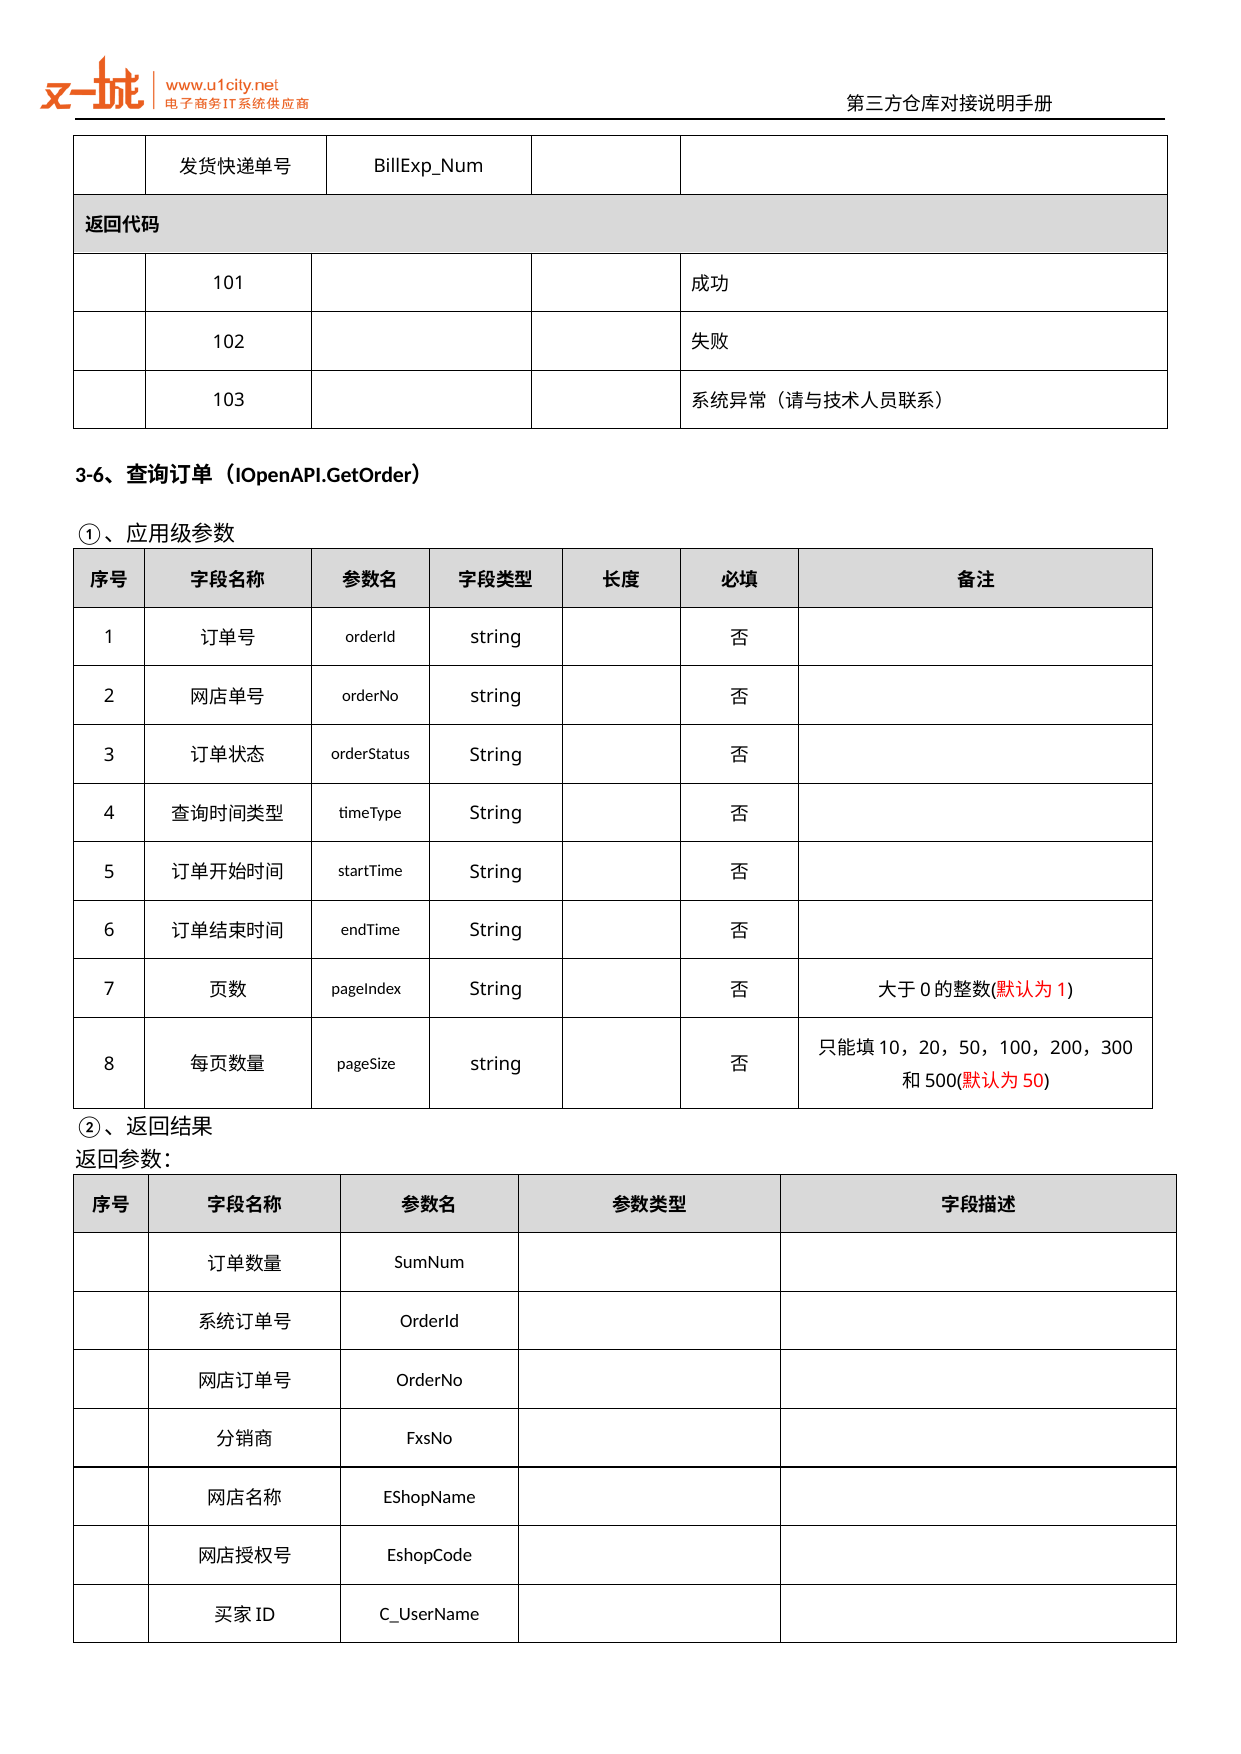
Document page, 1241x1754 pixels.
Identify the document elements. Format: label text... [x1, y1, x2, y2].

table_cell 买家ID [149, 1585, 340, 1642]
table_cell [74, 1292, 148, 1349]
table_cell [532, 312, 680, 369]
table_cell [519, 1585, 780, 1642]
table_cell 每页数量 [145, 1018, 311, 1108]
table_cell 6 [74, 901, 144, 958]
table_cell [519, 1468, 780, 1525]
table_cell 5 [74, 842, 144, 899]
picture [37, 49, 309, 122]
table_cell [74, 1350, 148, 1408]
table_cell [74, 1409, 148, 1466]
table_cell 否 [681, 784, 798, 841]
table_cell orderId [312, 608, 429, 665]
table_cell startTime [312, 842, 429, 899]
table_cell 分销商 [149, 1409, 340, 1466]
table_cell [563, 842, 680, 899]
table_cell string [430, 608, 562, 665]
table_cell 订单数量 [149, 1233, 340, 1291]
table_cell orderNo [312, 666, 429, 724]
table_cell String [430, 784, 562, 841]
table_cell 否 [681, 959, 798, 1017]
table_header 字段名称 [149, 1175, 340, 1232]
table_cell String [430, 959, 562, 1017]
table_cell [781, 1585, 1176, 1642]
table_cell 网店订单号 [149, 1350, 340, 1408]
table_cell 网店授权号 [149, 1526, 340, 1583]
table_cell 大于0的整数(默认为1) [799, 959, 1152, 1017]
table_cell [519, 1526, 780, 1583]
table_cell [781, 1233, 1176, 1291]
table_cell [781, 1350, 1176, 1408]
table_cell 103 [146, 371, 311, 428]
table_cell orderStatus [312, 725, 429, 782]
table_cell [74, 371, 145, 428]
table_cell BillExp_Num [327, 136, 531, 194]
table_cell 发货快递单号 [146, 136, 326, 194]
text 返回参数： [75, 1141, 1165, 1174]
table_cell [74, 1585, 148, 1642]
table_cell [519, 1350, 780, 1408]
table_cell [563, 608, 680, 665]
table_cell [799, 666, 1152, 724]
table_cell [74, 1233, 148, 1291]
table_cell [74, 136, 145, 194]
table_cell 否 [681, 608, 798, 665]
table_cell [312, 371, 531, 428]
table_cell 否 [681, 666, 798, 724]
table_cell String [430, 725, 562, 782]
table_header 序号 [74, 1175, 148, 1232]
table_cell [74, 1468, 148, 1525]
table_cell [532, 136, 680, 194]
table_cell [781, 1526, 1176, 1583]
table_cell [781, 1468, 1176, 1525]
table_cell [681, 136, 1167, 194]
table_header 备注 [799, 549, 1152, 607]
table_cell 订单开始时间 [145, 842, 311, 899]
table_cell 网店单号 [145, 666, 311, 724]
table_cell [532, 254, 680, 311]
table_cell [563, 725, 680, 782]
table_cell FxsNo [341, 1409, 518, 1466]
table_cell 2 [74, 666, 144, 724]
table_cell 102 [146, 312, 311, 369]
table_cell endTime [312, 901, 429, 958]
table_cell [312, 312, 531, 369]
table_cell 否 [681, 901, 798, 958]
table_cell [519, 1409, 780, 1466]
table_cell [74, 254, 145, 311]
table_cell 101 [146, 254, 311, 311]
table_cell 页数 [145, 959, 311, 1017]
table_cell [799, 784, 1152, 841]
table_cell [799, 842, 1152, 899]
table_header 字段类型 [430, 549, 562, 607]
table_cell 订单状态 [145, 725, 311, 782]
table_cell [781, 1292, 1176, 1349]
table_cell 成功 [681, 254, 1167, 311]
table_cell 否 [681, 1018, 798, 1108]
table_cell C_UserName [341, 1585, 518, 1642]
table_cell 查询时间类型 [145, 784, 311, 841]
table_cell [563, 1018, 680, 1108]
table_cell pageSize [312, 1018, 429, 1108]
table_cell [519, 1233, 780, 1291]
text ①、应用级参数 [75, 516, 1165, 548]
table_cell pageIndex [312, 959, 429, 1017]
table_cell 系统订单号 [149, 1292, 340, 1349]
table_header 参数类型 [519, 1175, 780, 1232]
table_cell [74, 1526, 148, 1583]
table_cell [74, 312, 145, 369]
table_cell String [430, 901, 562, 958]
table_cell 7 [74, 959, 144, 1017]
table_cell 网店名称 [149, 1468, 340, 1525]
text ②、返回结果 [75, 1109, 1165, 1141]
table_cell 订单号 [145, 608, 311, 665]
table_header 参数名 [312, 549, 429, 607]
table_cell [312, 254, 531, 311]
table_cell [799, 901, 1152, 958]
table_header 必填 [681, 549, 798, 607]
table_cell [799, 608, 1152, 665]
table_cell [563, 959, 680, 1017]
table_cell [563, 901, 680, 958]
table_cell 1 [74, 608, 144, 665]
table_cell [563, 784, 680, 841]
table_header 参数名 [341, 1175, 518, 1232]
table_cell 系统异常（请与技术人员联系） [681, 371, 1167, 428]
table_header 序号 [74, 549, 144, 607]
table_cell EShopName [341, 1468, 518, 1525]
table_cell [781, 1409, 1176, 1466]
table_cell 3 [74, 725, 144, 782]
table_cell 返回代码 [74, 195, 1167, 252]
subtitle 3-6、查询订单（IOpenAPI.GetOrder） [75, 456, 1165, 489]
table_header 长度 [563, 549, 680, 607]
table_header 字段名称 [145, 549, 311, 607]
table_cell 4 [74, 784, 144, 841]
table_cell [799, 725, 1152, 782]
table_cell [563, 666, 680, 724]
table_cell 失败 [681, 312, 1167, 369]
table_cell SumNum [341, 1233, 518, 1291]
table_cell EshopCode [341, 1526, 518, 1583]
table_cell timeType [312, 784, 429, 841]
table_header 字段描述 [781, 1175, 1176, 1232]
table_cell 只能填10，20，50，100，200，300和500(默认为50) [799, 1018, 1152, 1108]
table_cell 否 [681, 842, 798, 899]
table_cell String [430, 842, 562, 899]
table_cell [532, 371, 680, 428]
table_cell OrderNo [341, 1350, 518, 1408]
table_cell 8 [74, 1018, 144, 1108]
table_cell OrderId [341, 1292, 518, 1349]
table_cell [519, 1292, 780, 1349]
table_cell 订单结束时间 [145, 901, 311, 958]
table_cell 否 [681, 725, 798, 782]
table_cell string [430, 666, 562, 724]
table_cell string [430, 1018, 562, 1108]
